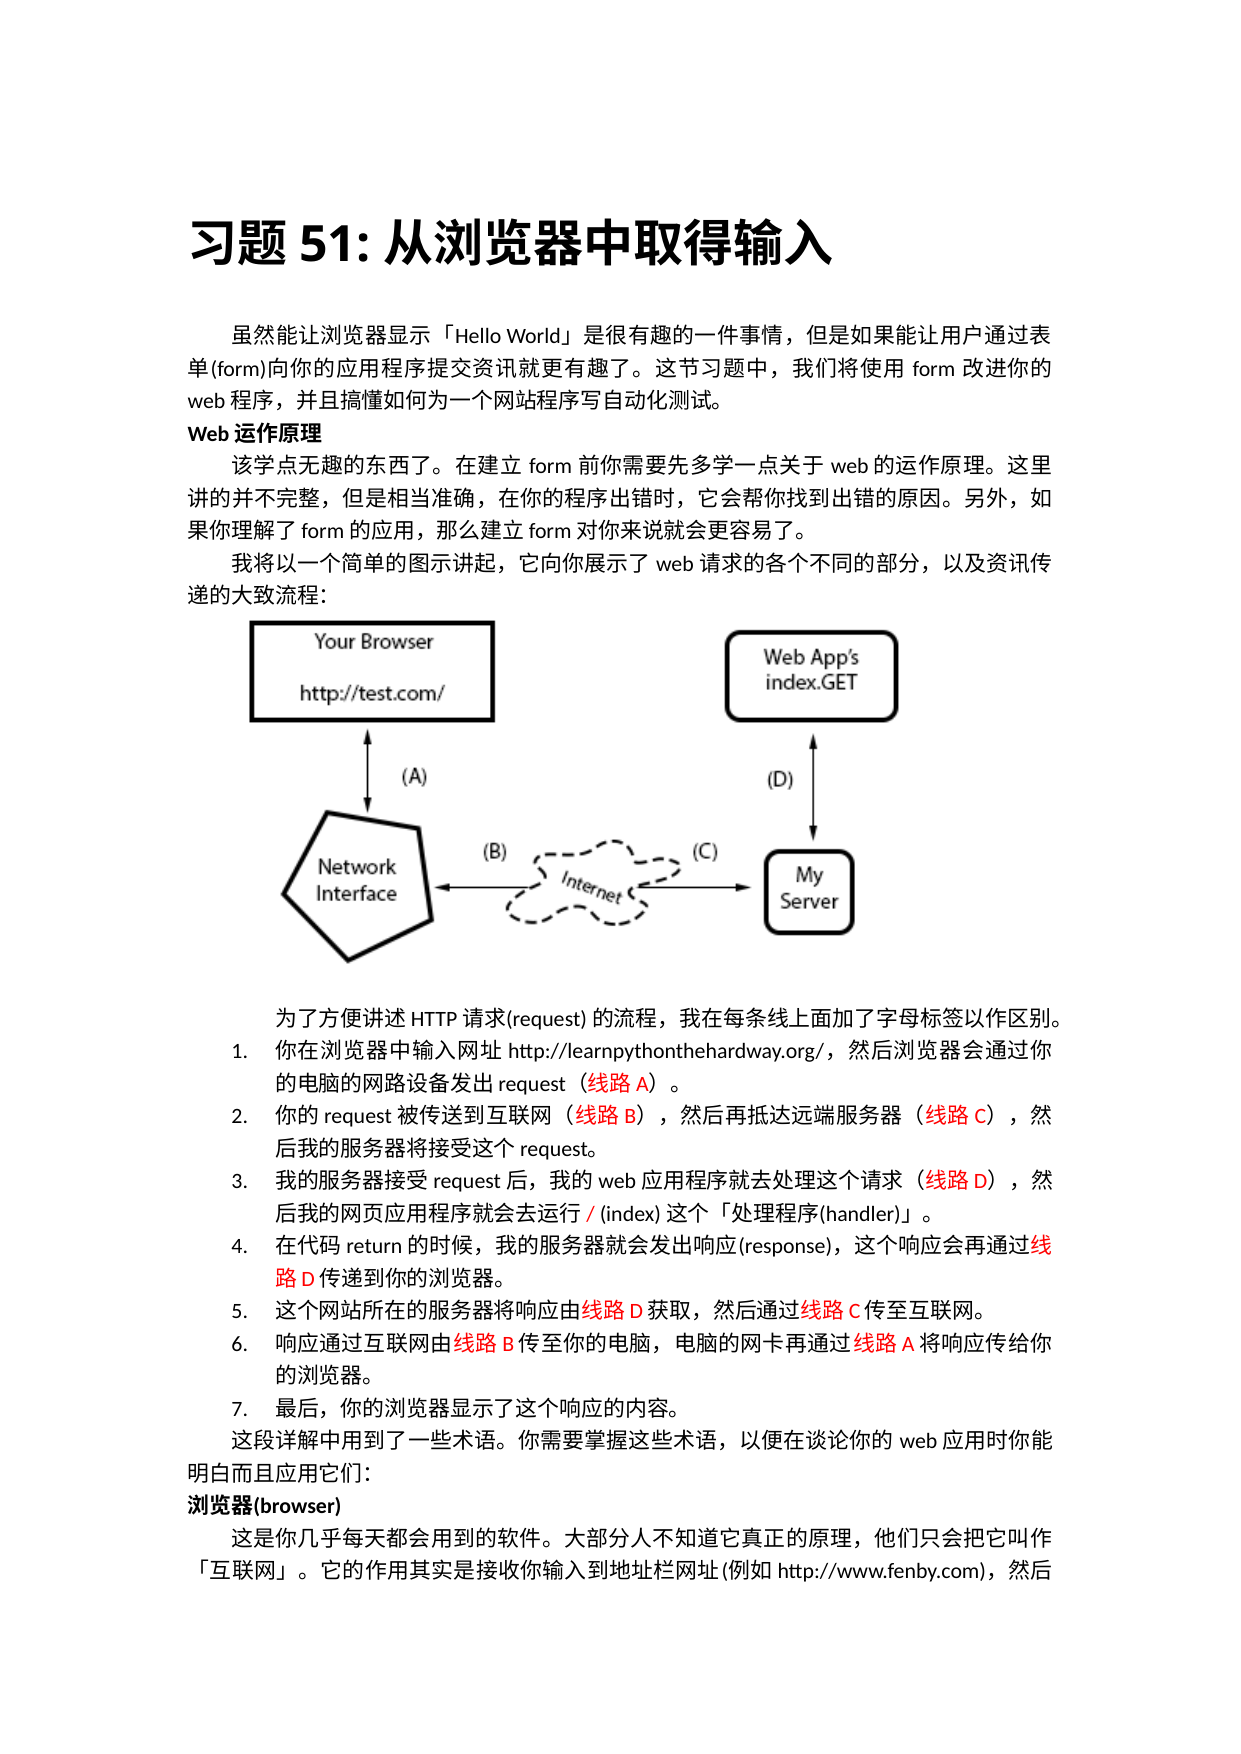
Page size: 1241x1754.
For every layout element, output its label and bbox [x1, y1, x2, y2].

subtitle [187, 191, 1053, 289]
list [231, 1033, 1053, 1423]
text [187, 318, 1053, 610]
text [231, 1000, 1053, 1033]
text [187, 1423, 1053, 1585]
picture [231, 610, 919, 973]
